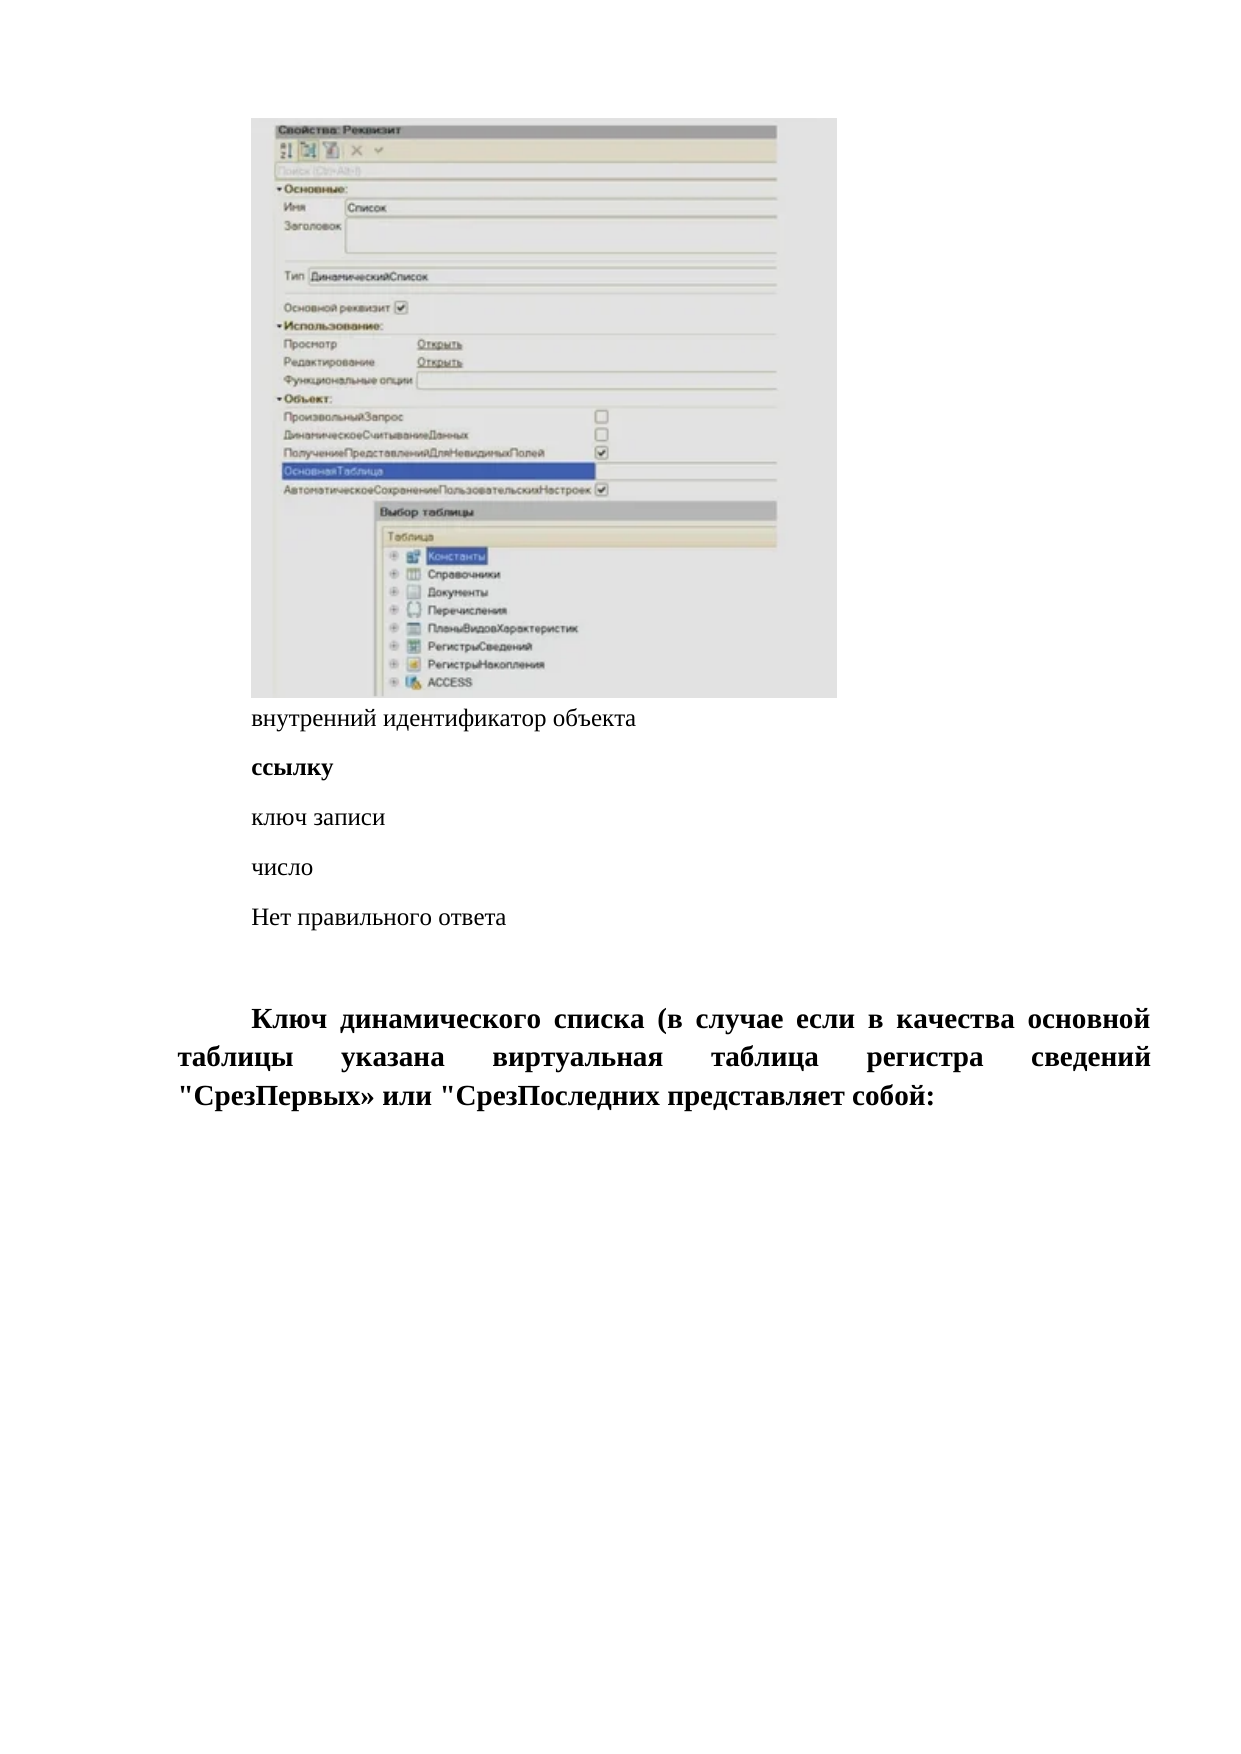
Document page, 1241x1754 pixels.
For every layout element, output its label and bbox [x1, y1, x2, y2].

picture [251, 118, 837, 698]
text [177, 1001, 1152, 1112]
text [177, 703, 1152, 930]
